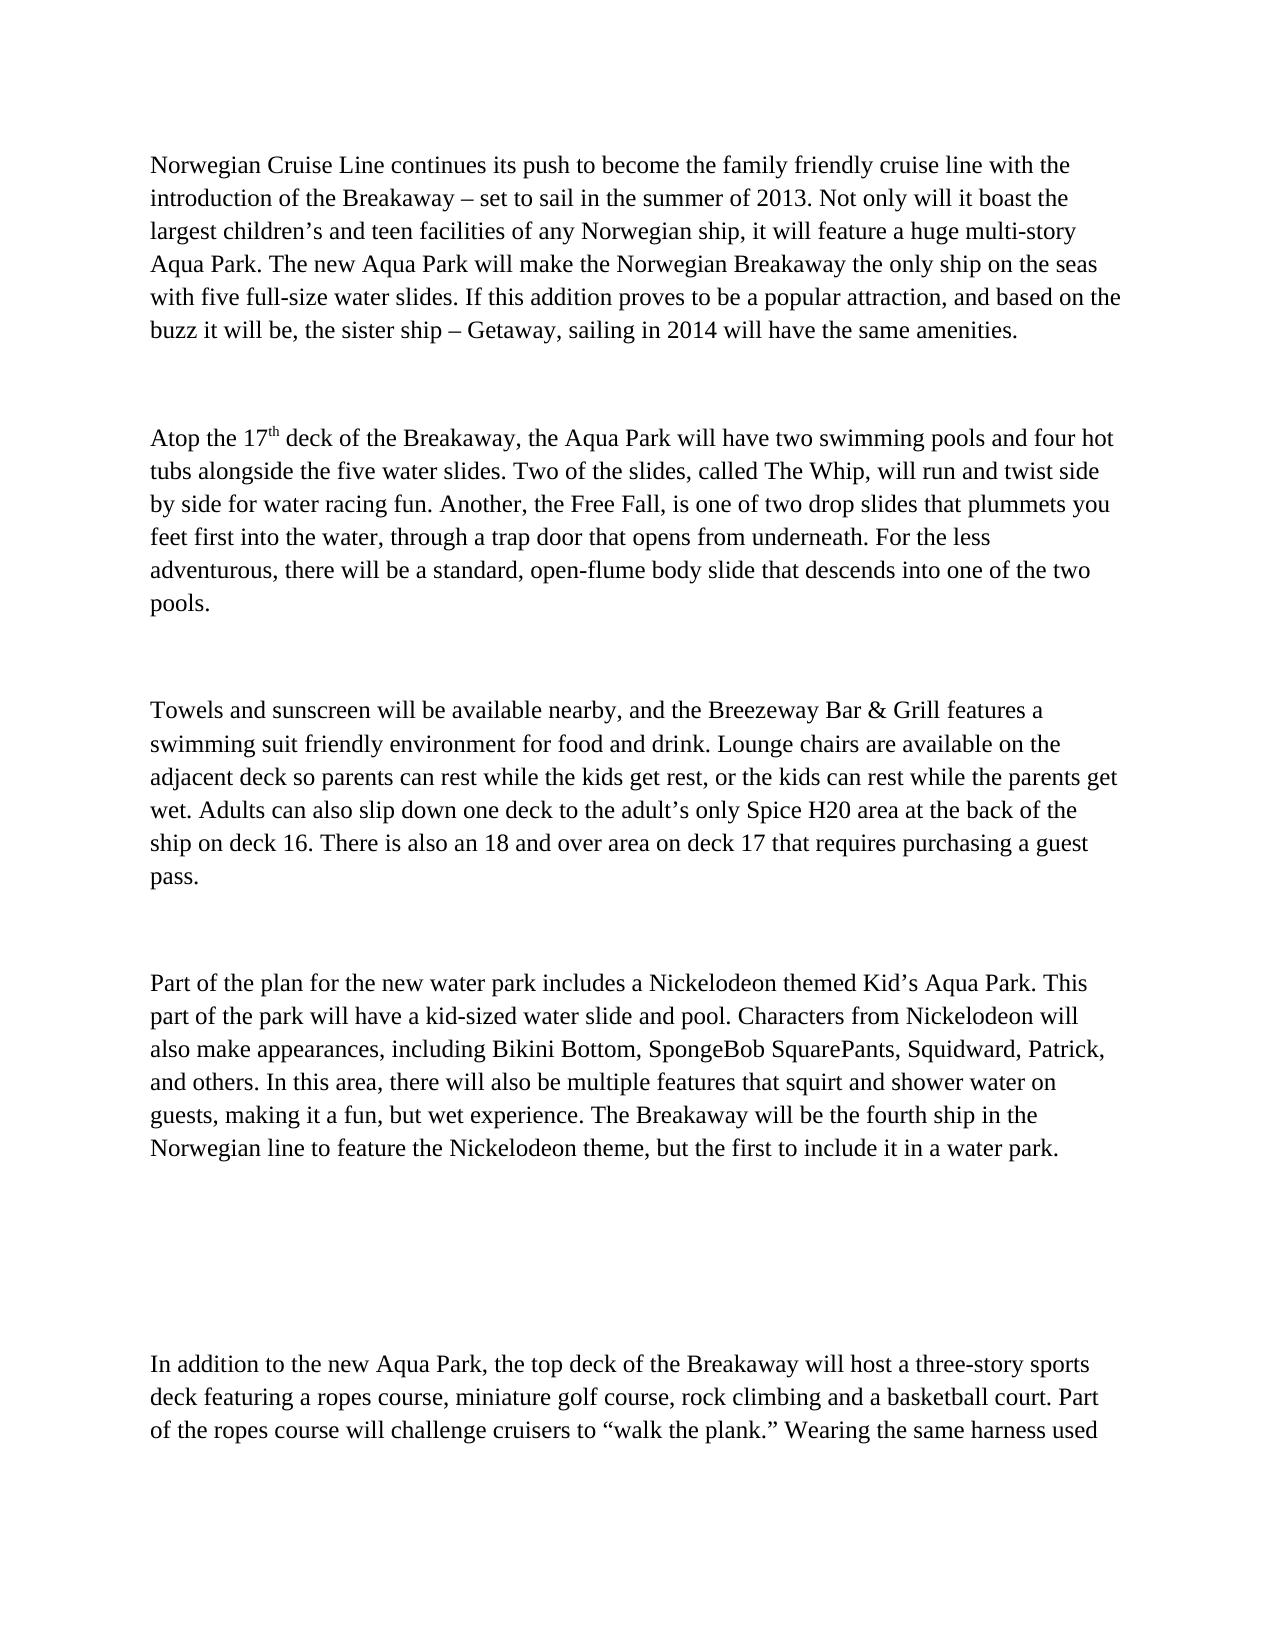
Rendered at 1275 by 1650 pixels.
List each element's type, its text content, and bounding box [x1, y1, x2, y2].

text Norwegian Cruise Line continues its push to become the family friendly cruise line with the introduction of the Breakaway – set to sail in the summer of 2013. Not only will it boast the largest children’s and teen facilities of any Norwegian ship, it will feature a huge multi-story Aqua Park. The new Aqua Park will make the Norwegian Breakaway the only ship on the seas with five full-size water slides. If this addition proves to be a popular attraction, and based on the buzz it will be, the sister ship – Getaway, sailing in 2014 will have the same amenities. [150, 150, 1125, 344]
text Atop the 17th deck of the Breakaway, the Aqua Park will have two swimming pools and four hot tubs alongside the five water slides. Two of the slides, called The Whip, will run and twist side by side for water racing fun. Another, the Free Fall, is one of two drop slides that plummets you feet first into the water, through a trap door that opens from underneath. For the less adventurous, there will be a standard, open-flume body slide that descends into one of the two pools. [150, 423, 1125, 617]
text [150, 1349, 1125, 1444]
text Towels and sunscreen will be available nearby, and the Breezeway Bar & Grill features a swimming suit friendly environment for food and drink. Lounge chairs are available on the adjacent deck so parents can rest while the kids get rest, or the kids can rest while the parents get wet. Adults can also slip down one deck to the adult’s only Spice H20 area at the back of the ship on deck 16. There is also an 18 and over area on deck 17 that requires purchasing a guest pass. [150, 696, 1125, 889]
text Part of the plan for the new water park includes a Nickelodeon themed Kid’s Aqua Park. This part of the park will have a kid-sized water slide and pool. Characters from Nickelodeon will also make appearances, including Bikini Bottom, SpongeBob SquarePants, Squidward, Patrick, and others. In this area, there will also be multiple features that squirt and shower water on guests, making it a fun, but wet experience. The Breakaway will be the fourth ship in the Norwegian line to feature the Nickelodeon theme, but the first to include it in a water park. [150, 968, 1125, 1162]
